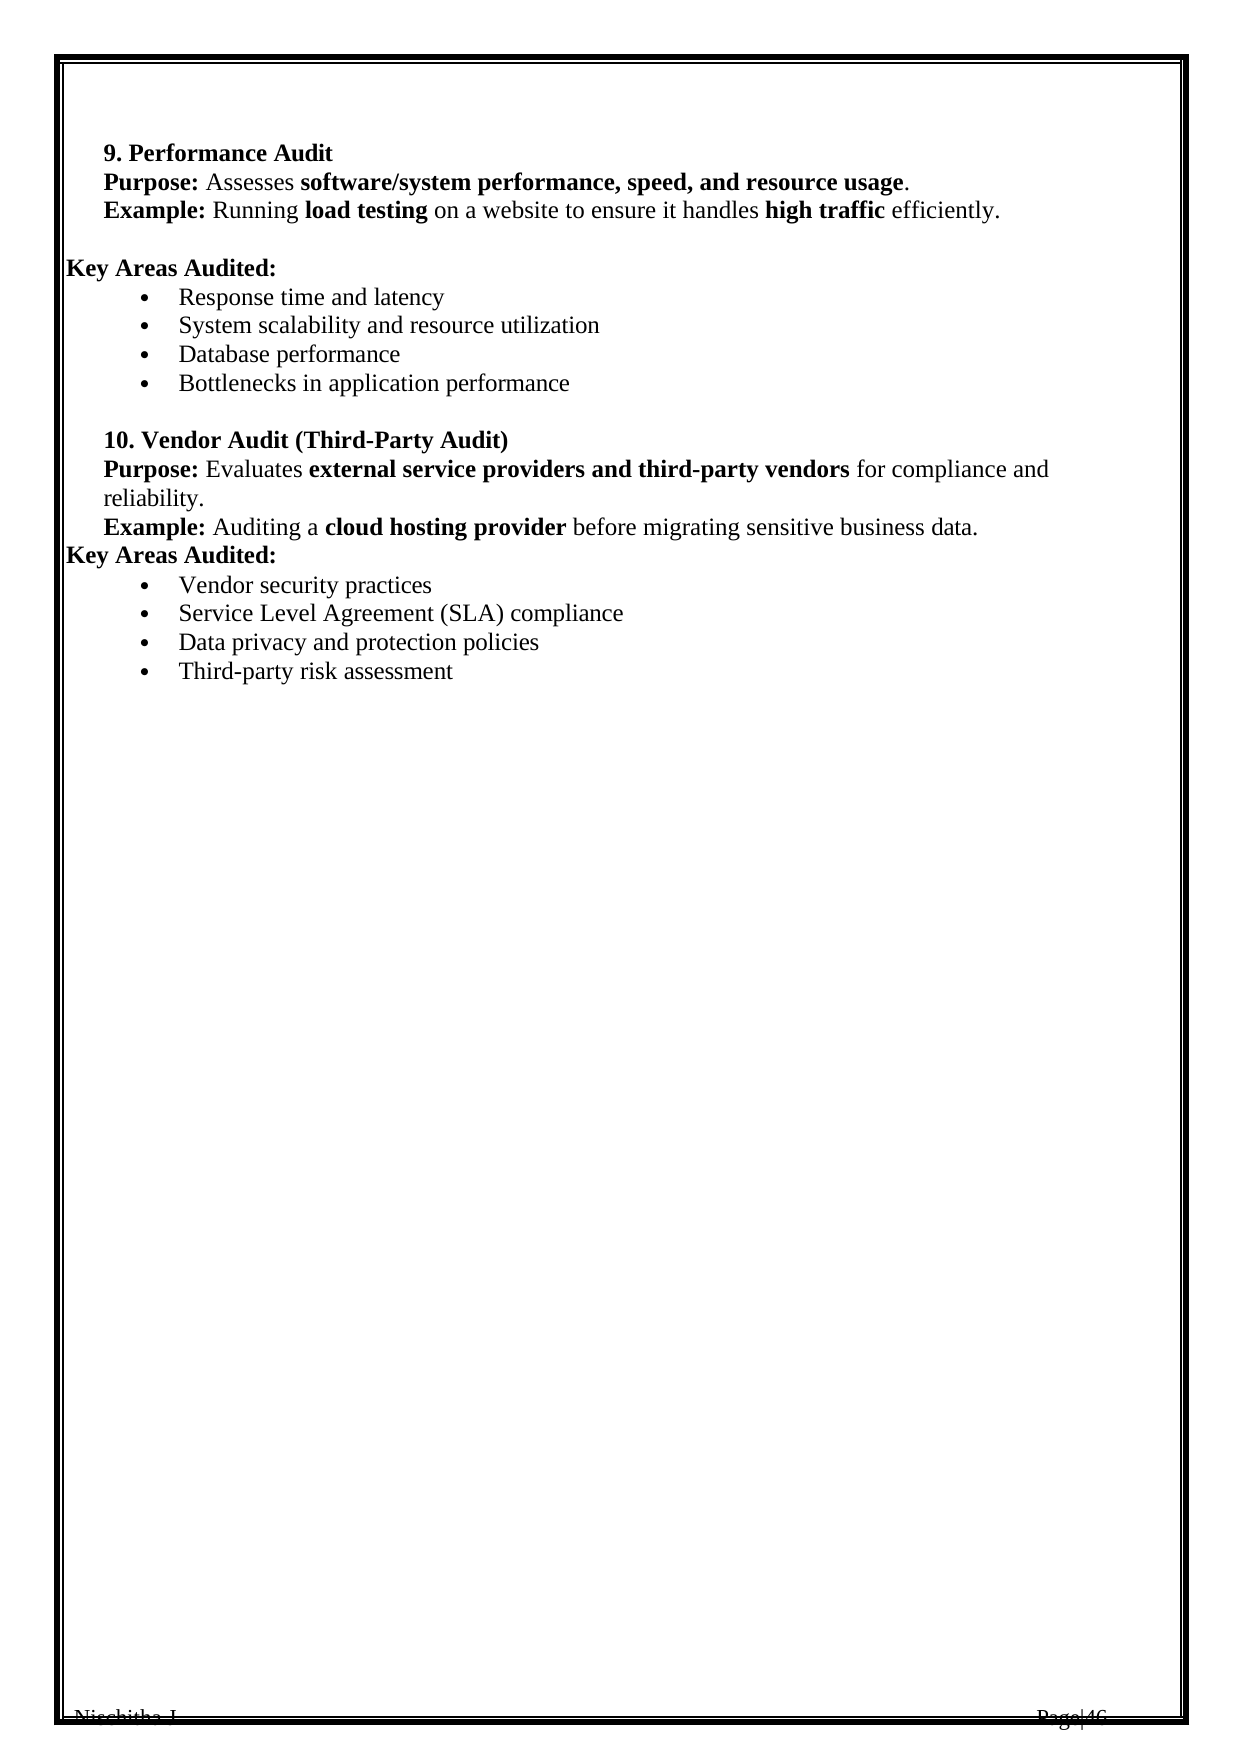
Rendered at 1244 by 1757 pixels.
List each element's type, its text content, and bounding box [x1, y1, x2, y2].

text Purpose: Assesses software/system performance, speed, and resource usage. Example: Running load testing on a website to ensure it handles high traffic efficiently. [103, 167, 1011, 224]
list System scalability and resource utilization [141, 310, 1111, 339]
list Bottlenecks in application performance [141, 368, 1111, 397]
text Example: Auditing a cloud hosting provider before migrating sensitive business data. [103, 512, 1111, 541]
subtitle Performance Audit [103, 138, 1111, 167]
subtitle Key Areas Audited: [66, 541, 1111, 569]
list Third-party risk assessment [141, 656, 1111, 685]
list Vendor security practices [141, 570, 1111, 598]
list Database performance [141, 339, 1111, 368]
subtitle Vendor Audit (Third-Party Audit) [103, 425, 1111, 454]
list Data privacy and protection policies [141, 627, 1111, 656]
list Service Level Agreement (SLA) compliance [141, 598, 1111, 627]
text Purpose: Evaluates external service providers and third-party vendors for compliance and reliability. [103, 454, 1070, 512]
list Response time and latency [141, 282, 1111, 310]
subtitle Key Areas Audited: [66, 253, 1111, 282]
